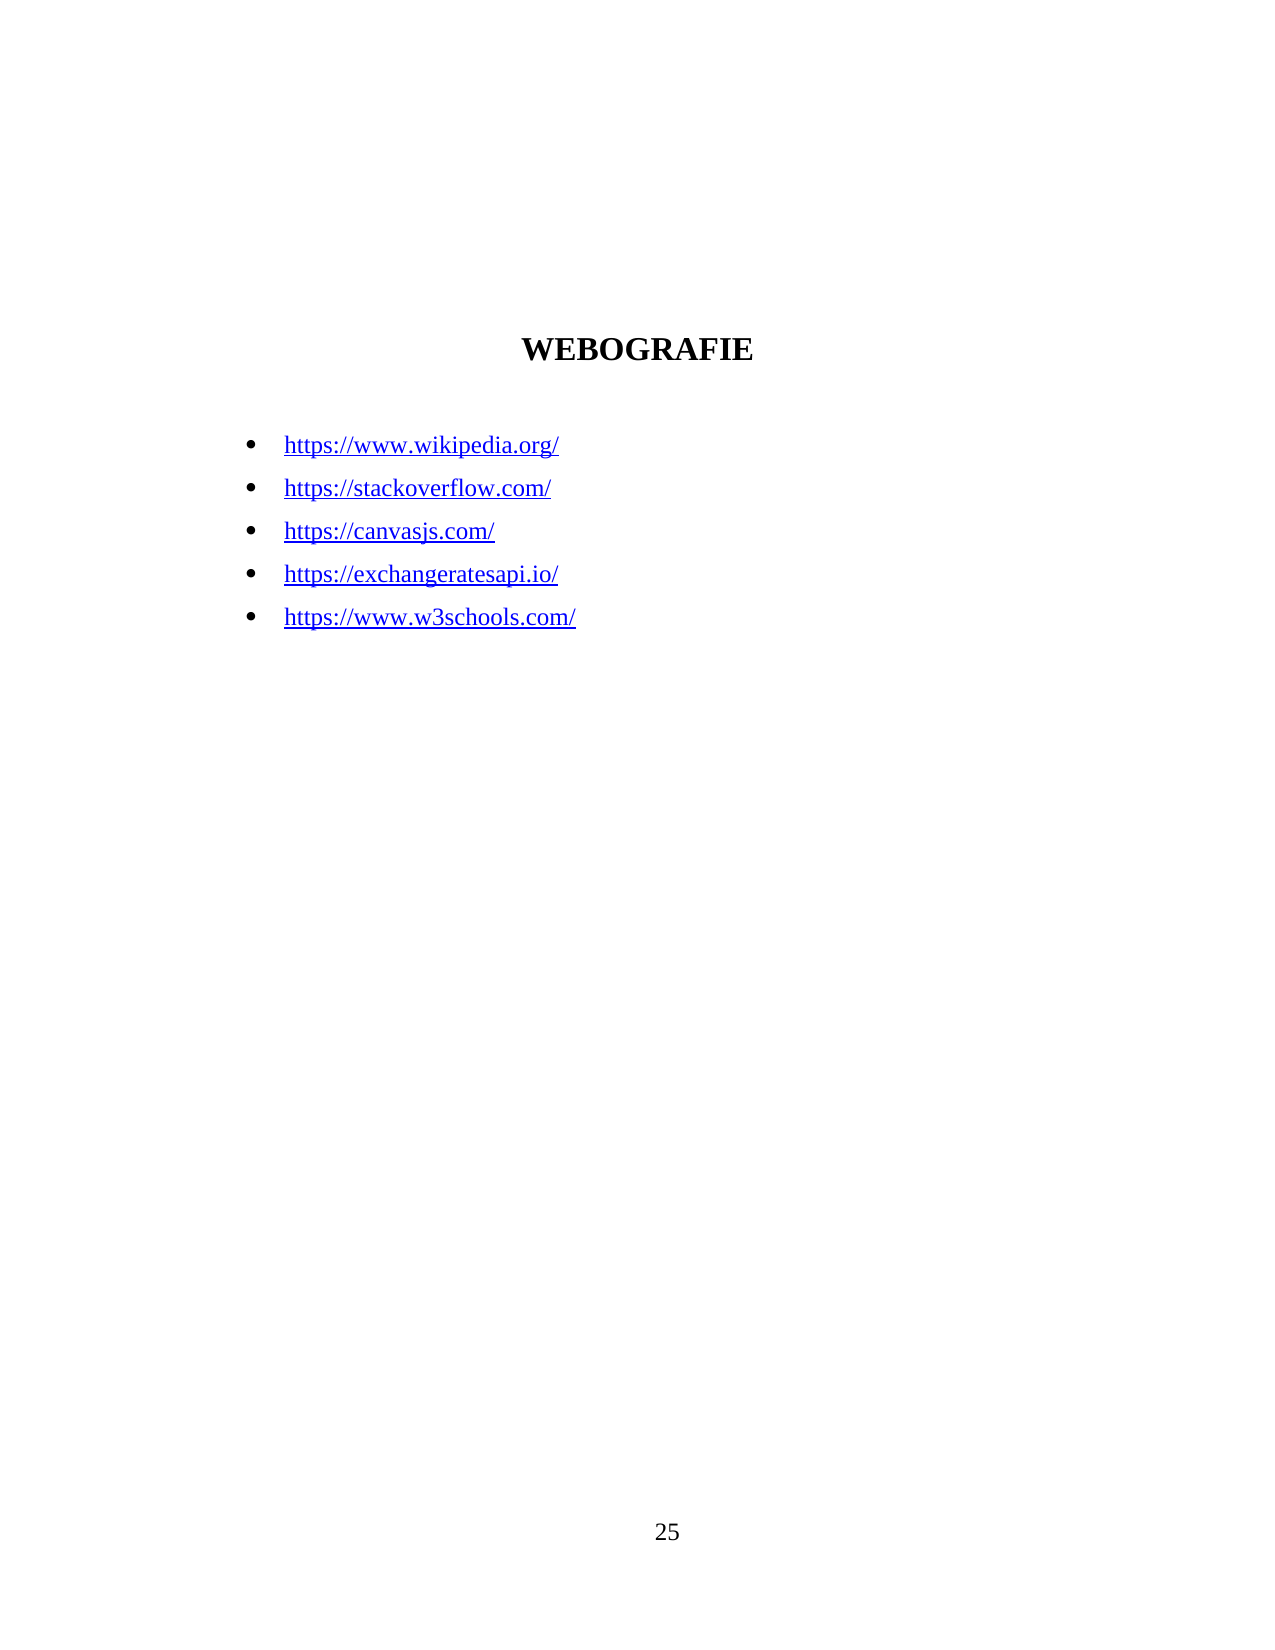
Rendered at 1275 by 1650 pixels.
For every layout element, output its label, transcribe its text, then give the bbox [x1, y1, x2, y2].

list https://exchangeratesapi.io/ [247, 559, 1125, 588]
subtitle WEBOGRAFIE [150, 329, 1125, 368]
list https://stackoverflow.com/ [247, 473, 1125, 502]
list https://www.wikipedia.org/ [247, 430, 1125, 459]
list https://www.w3schools.com/ [247, 602, 1125, 631]
list https://canvasjs.com/ [247, 516, 1125, 545]
